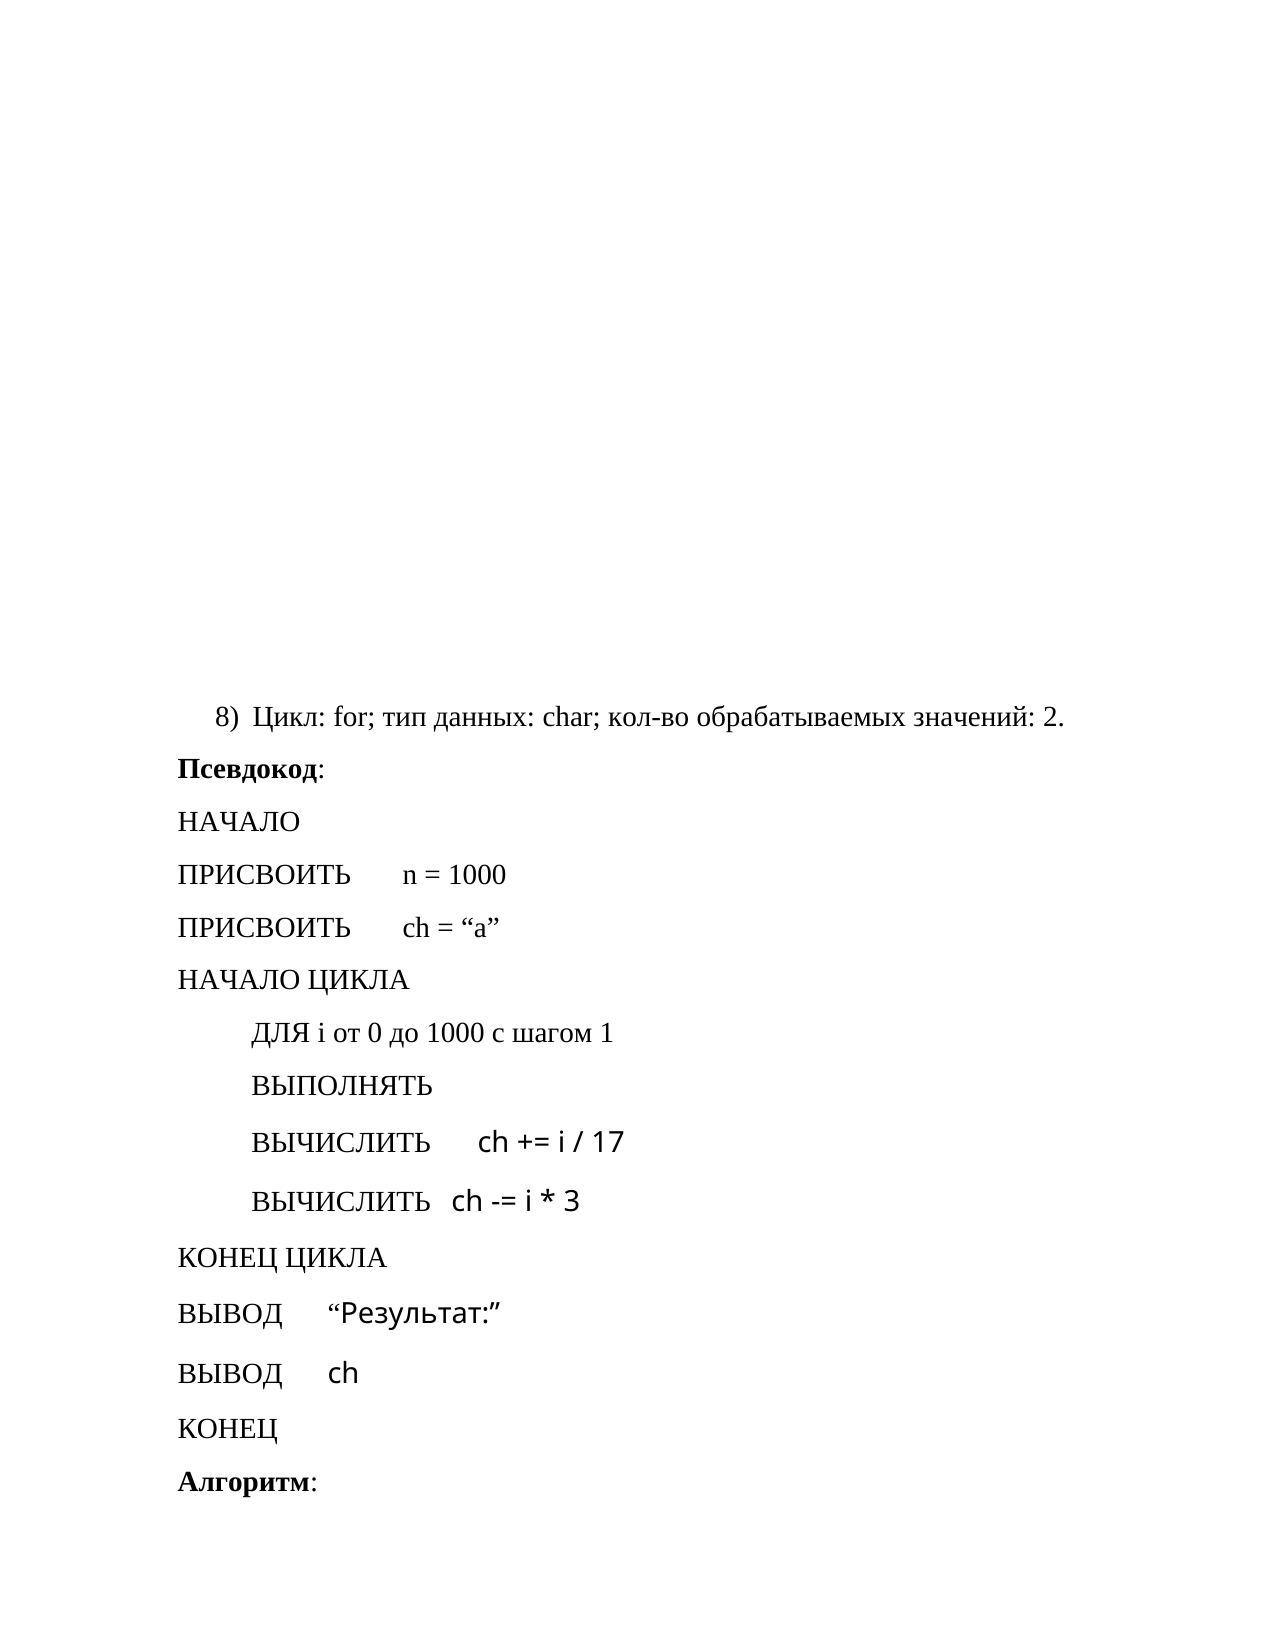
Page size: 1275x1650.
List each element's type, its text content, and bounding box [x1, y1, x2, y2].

text НАЧАЛО [177, 804, 1186, 838]
text КОНЕЦ [177, 1412, 1186, 1445]
text ВЫПОЛНЯТЬ [177, 1068, 1186, 1102]
text ВЫЧИСЛИТЬ ch += i / 17 [177, 1121, 1186, 1161]
text КОНЕЦ ЦИКЛА [177, 1240, 1186, 1273]
list Цикл: for; тип данных: char; кол-во обрабатываемых значений: 2. [215, 699, 1186, 733]
text ВЫЧИСЛИТЬ ch -= i * 3 [177, 1180, 1186, 1220]
text Псевдокод: [177, 751, 1186, 785]
text НАЧАЛО ЦИКЛА [177, 962, 1186, 996]
text ПРИСВОИТЬ ch = “a” [177, 910, 1186, 943]
text ДЛЯ i от 0 до 1000 c шагом 1 [177, 1015, 1186, 1049]
text Алгоритм: [177, 1464, 1186, 1498]
text ВЫВОД “Результат:” [177, 1293, 1186, 1332]
text ПРИСВОИТЬ n = 1000 [177, 857, 1186, 890]
text ВЫВОД ch [177, 1352, 1186, 1392]
